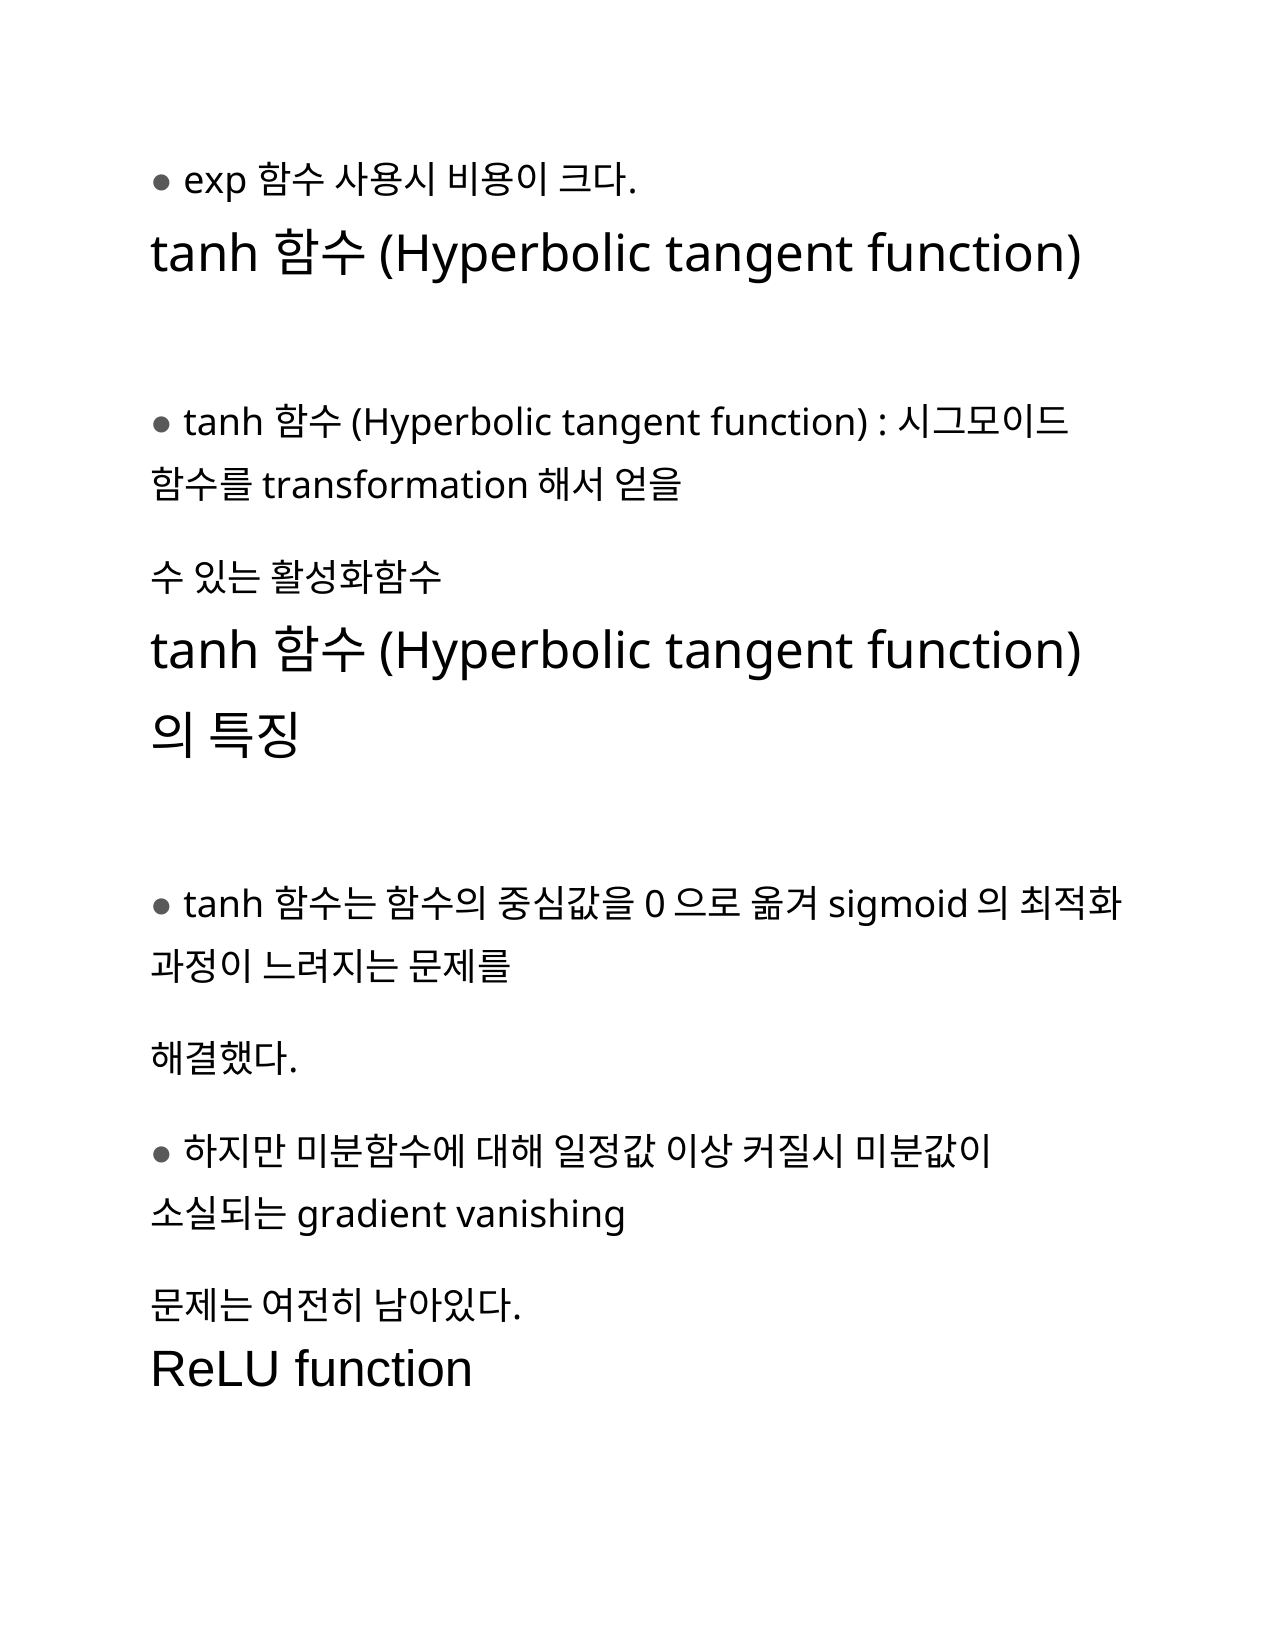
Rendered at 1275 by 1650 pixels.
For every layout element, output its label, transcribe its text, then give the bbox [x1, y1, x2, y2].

text tanh 함수 (Hyperbolic tangent function)의 특징 [150, 610, 1125, 769]
text ● exp 함수 사용시 비용이 크다. [150, 150, 1125, 204]
text ● 하지만 미분함수에 대해 일정값 이상 커질시 미분값이 소실되는 gradient vanishing [150, 1121, 1125, 1238]
text 해결했다. [150, 1029, 1125, 1084]
text ReLU function [150, 1338, 1125, 1397]
text 수 있는 활성화함수 [150, 547, 1125, 602]
text ● tanh 함수는 함수의 중심값을 0으로 옮겨 sigmoid의 최적화 과정이 느려지는 문제를 [150, 874, 1125, 991]
text 문제는 여전히 남아있다. [150, 1276, 1125, 1330]
text tanh 함수 (Hyperbolic tangent function) [150, 213, 1125, 287]
text ● tanh 함수 (Hyperbolic tangent function) : 시그모이드 함수를 transformation해서 얻을 [150, 392, 1125, 509]
